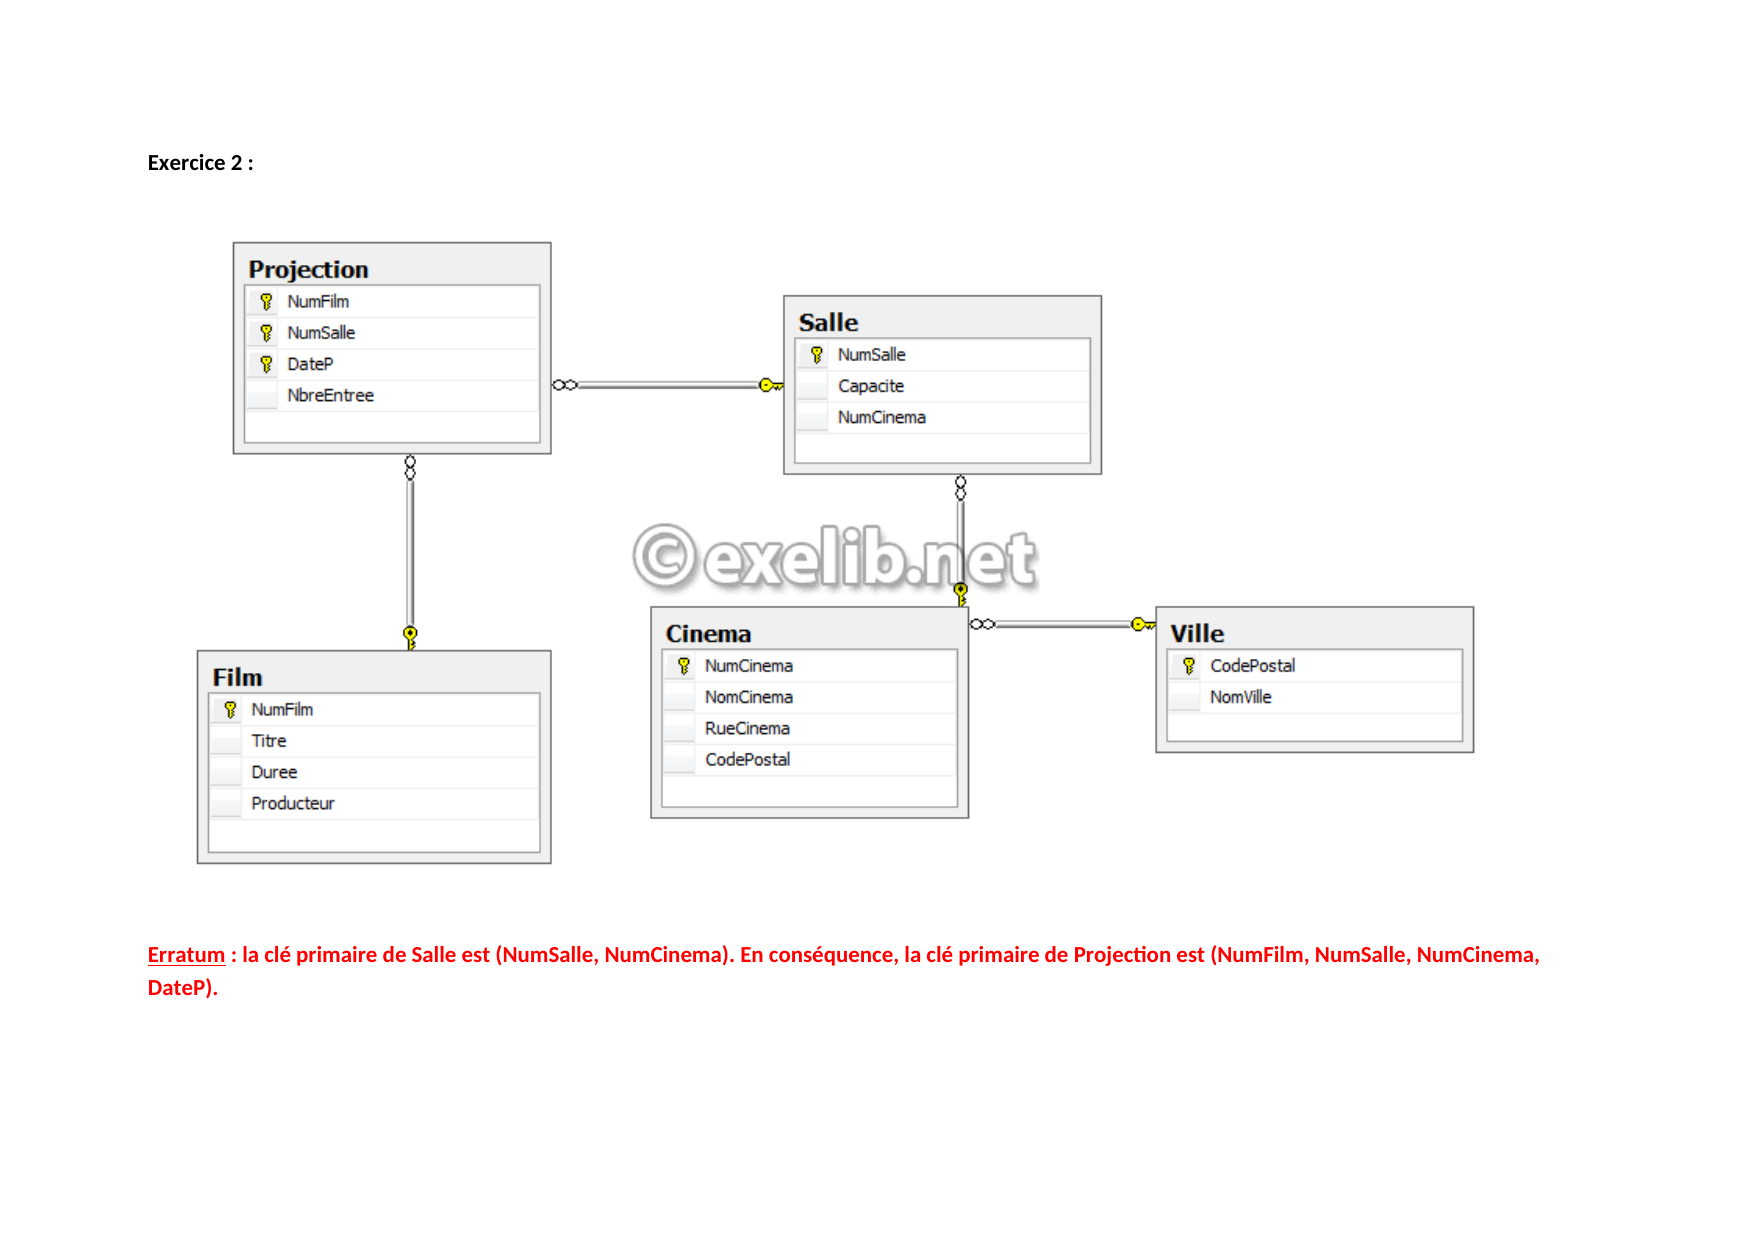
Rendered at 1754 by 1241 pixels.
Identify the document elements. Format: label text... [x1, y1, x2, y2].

text Exercice 2 : [148, 148, 1606, 176]
picture [147, 200, 1519, 916]
text Erratum : la clé primaire de Salle est (NumSalle, NumCinema). En conséquence, la clé primaire de Projection est (NumFilm, NumSalle, NumCinema, DateP). [148, 941, 1606, 1001]
